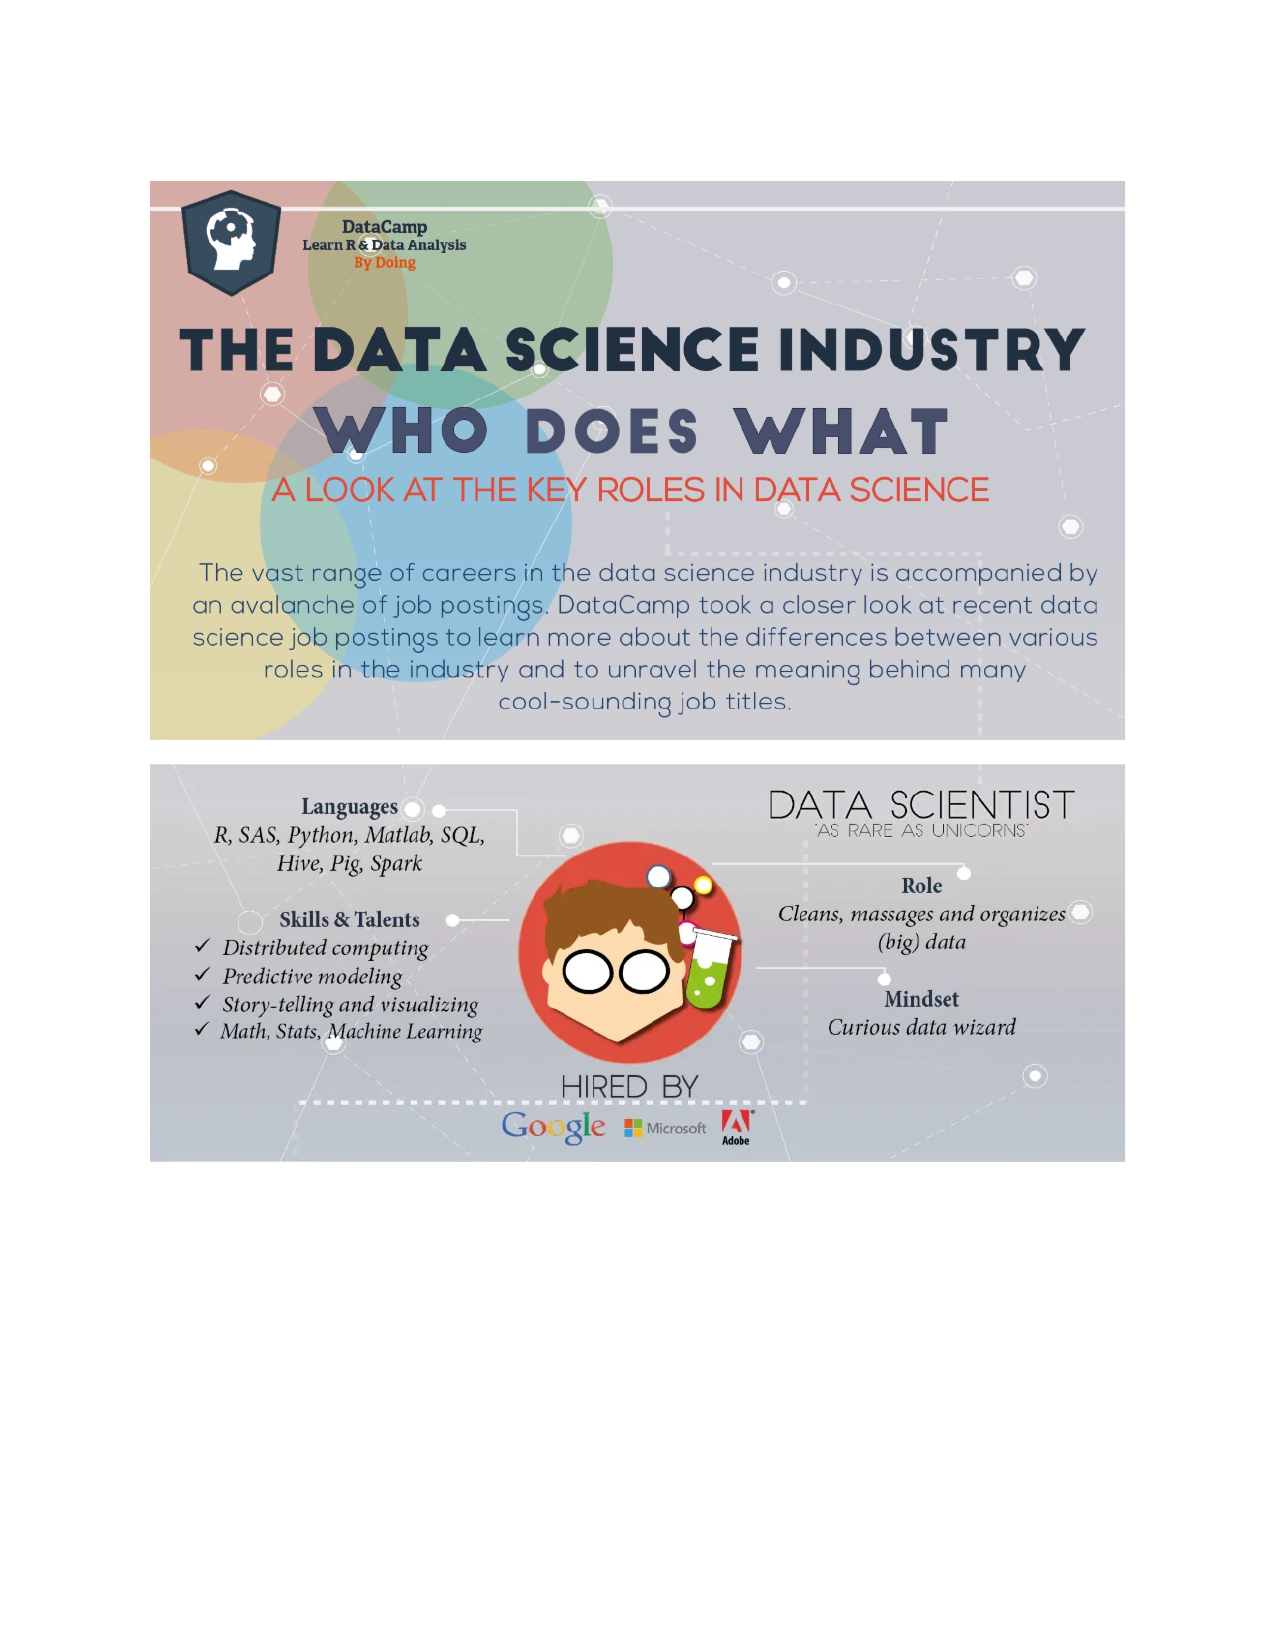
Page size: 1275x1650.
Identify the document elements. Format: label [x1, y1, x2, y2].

picture [150, 181, 1125, 740]
picture [150, 764, 1125, 1162]
